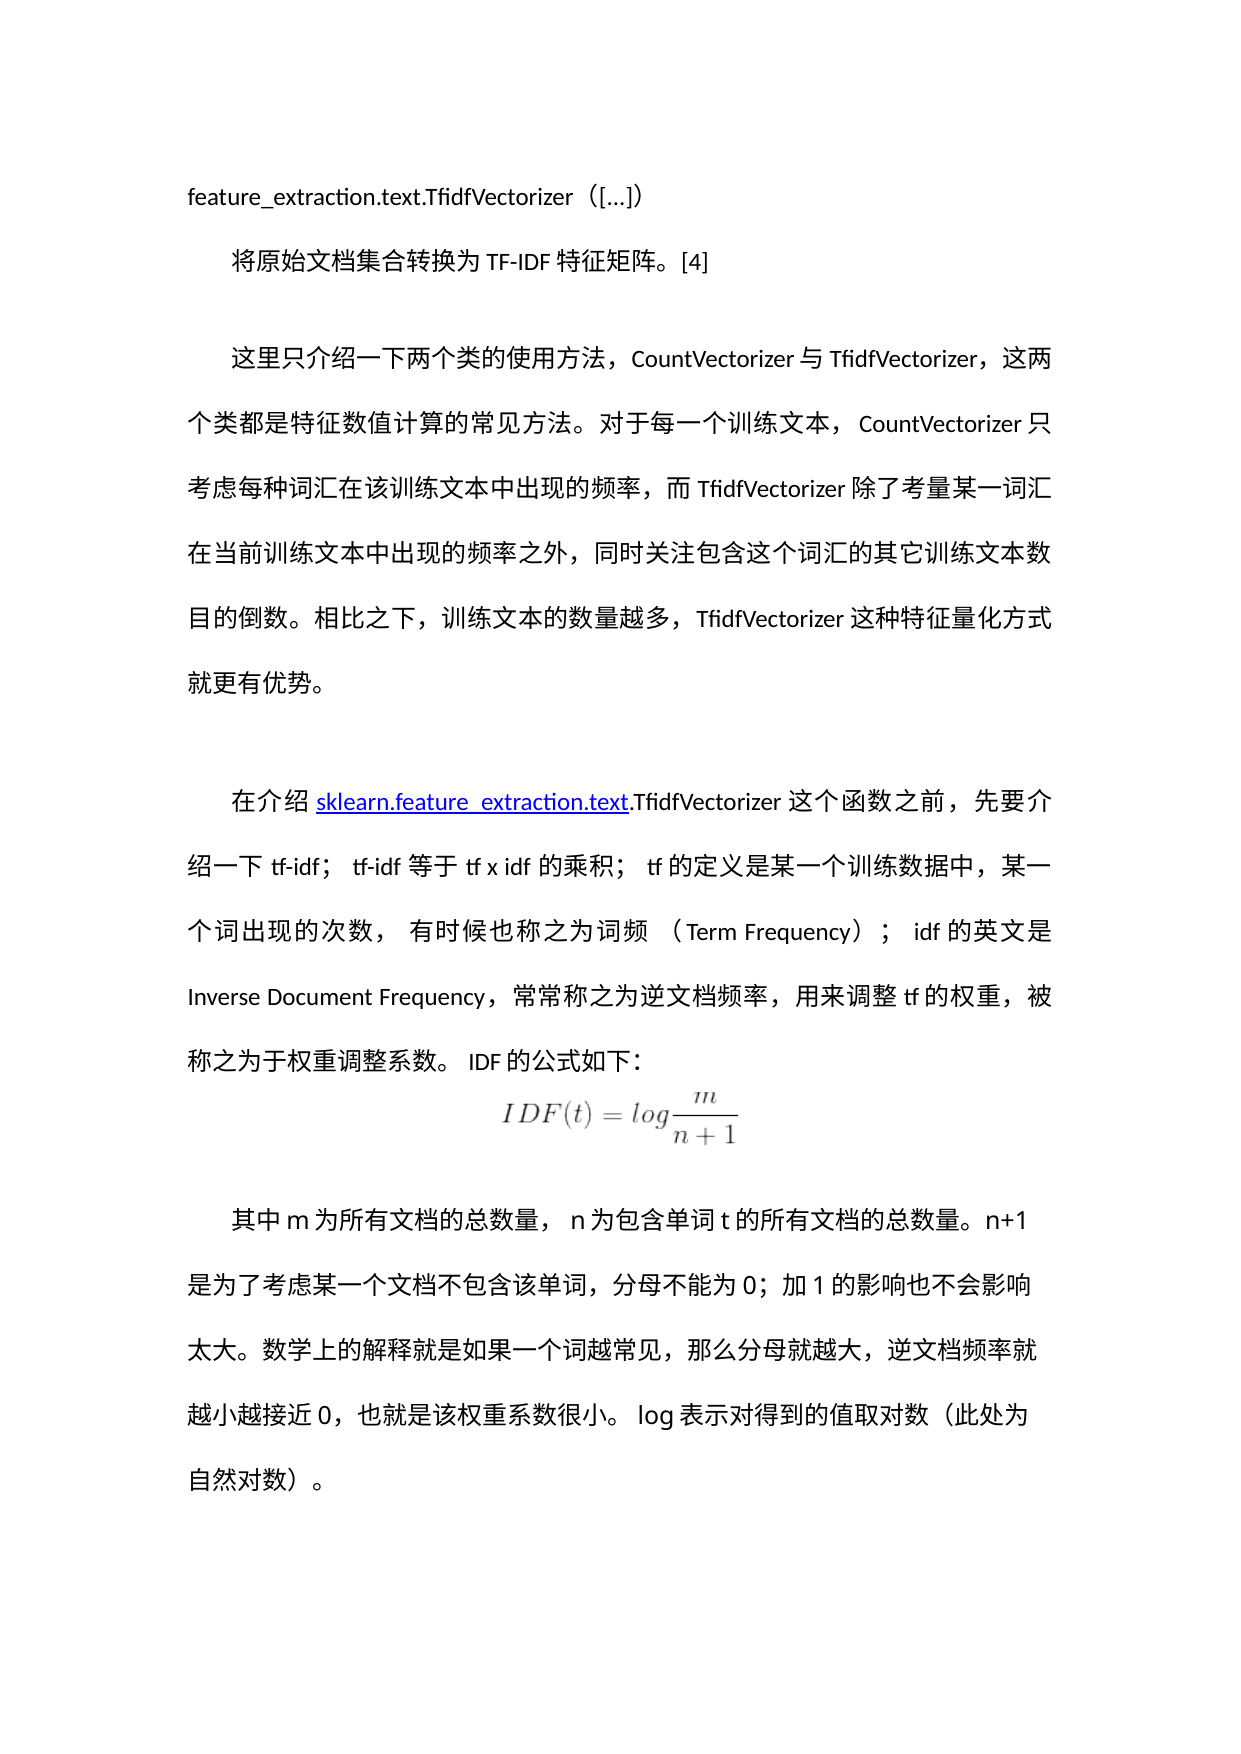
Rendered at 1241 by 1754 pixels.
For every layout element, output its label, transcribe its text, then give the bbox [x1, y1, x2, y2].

text feature_extraction.text.TfidfVectorizer（[...]） [187, 162, 1053, 227]
text 将原始文档集合转换为TF-IDF特征矩阵。[4] [187, 227, 1053, 292]
picture [502, 1092, 739, 1147]
text 其中m为所有文档的总数量， n为包含单词t的所有文档的总数量。n+1是为了考虑某一个文档不包含该单词，分母不能为0；加1的影响也不会影响太大。数学上的解释就是如果一个词越常见，那么分母就越大，逆文档频率就越小越接近0，也就是该权重系数很小。 log表示对得到的值取对数（此处为自然对数）。 [187, 1186, 1053, 1511]
text 在介绍sklearn.feature_extraction.text.TfidfVectorizer这个函数之前，先要介绍一下 tf-idf； tf-idf 等于 tf x idf 的乘积； tf的定义是某一个训练数据中，某一个词出现的次数， 有时候也称之为词频 （Term Frequency）； idf的英文是 Inverse Document Frequency，常常称之为逆文档频率，用来调整tf的权重，被称之为于权重调整系数。 IDF的公式如下： [187, 767, 1053, 1092]
text 这里只介绍一下两个类的使用方法，CountVectorizer与TfidfVectorizer，这两个类都是特征数值计算的常见方法。对于每一个训练文本，CountVectorizer只考虑每种词汇在该训练文本中出现的频率，而TfidfVectorizer除了考量某一词汇在当前训练文本中出现的频率之外，同时关注包含这个词汇的其它训练文本数目的倒数。相比之下，训练文本的数量越多，TfidfVectorizer这种特征量化方式就更有优势。 [187, 324, 1053, 714]
